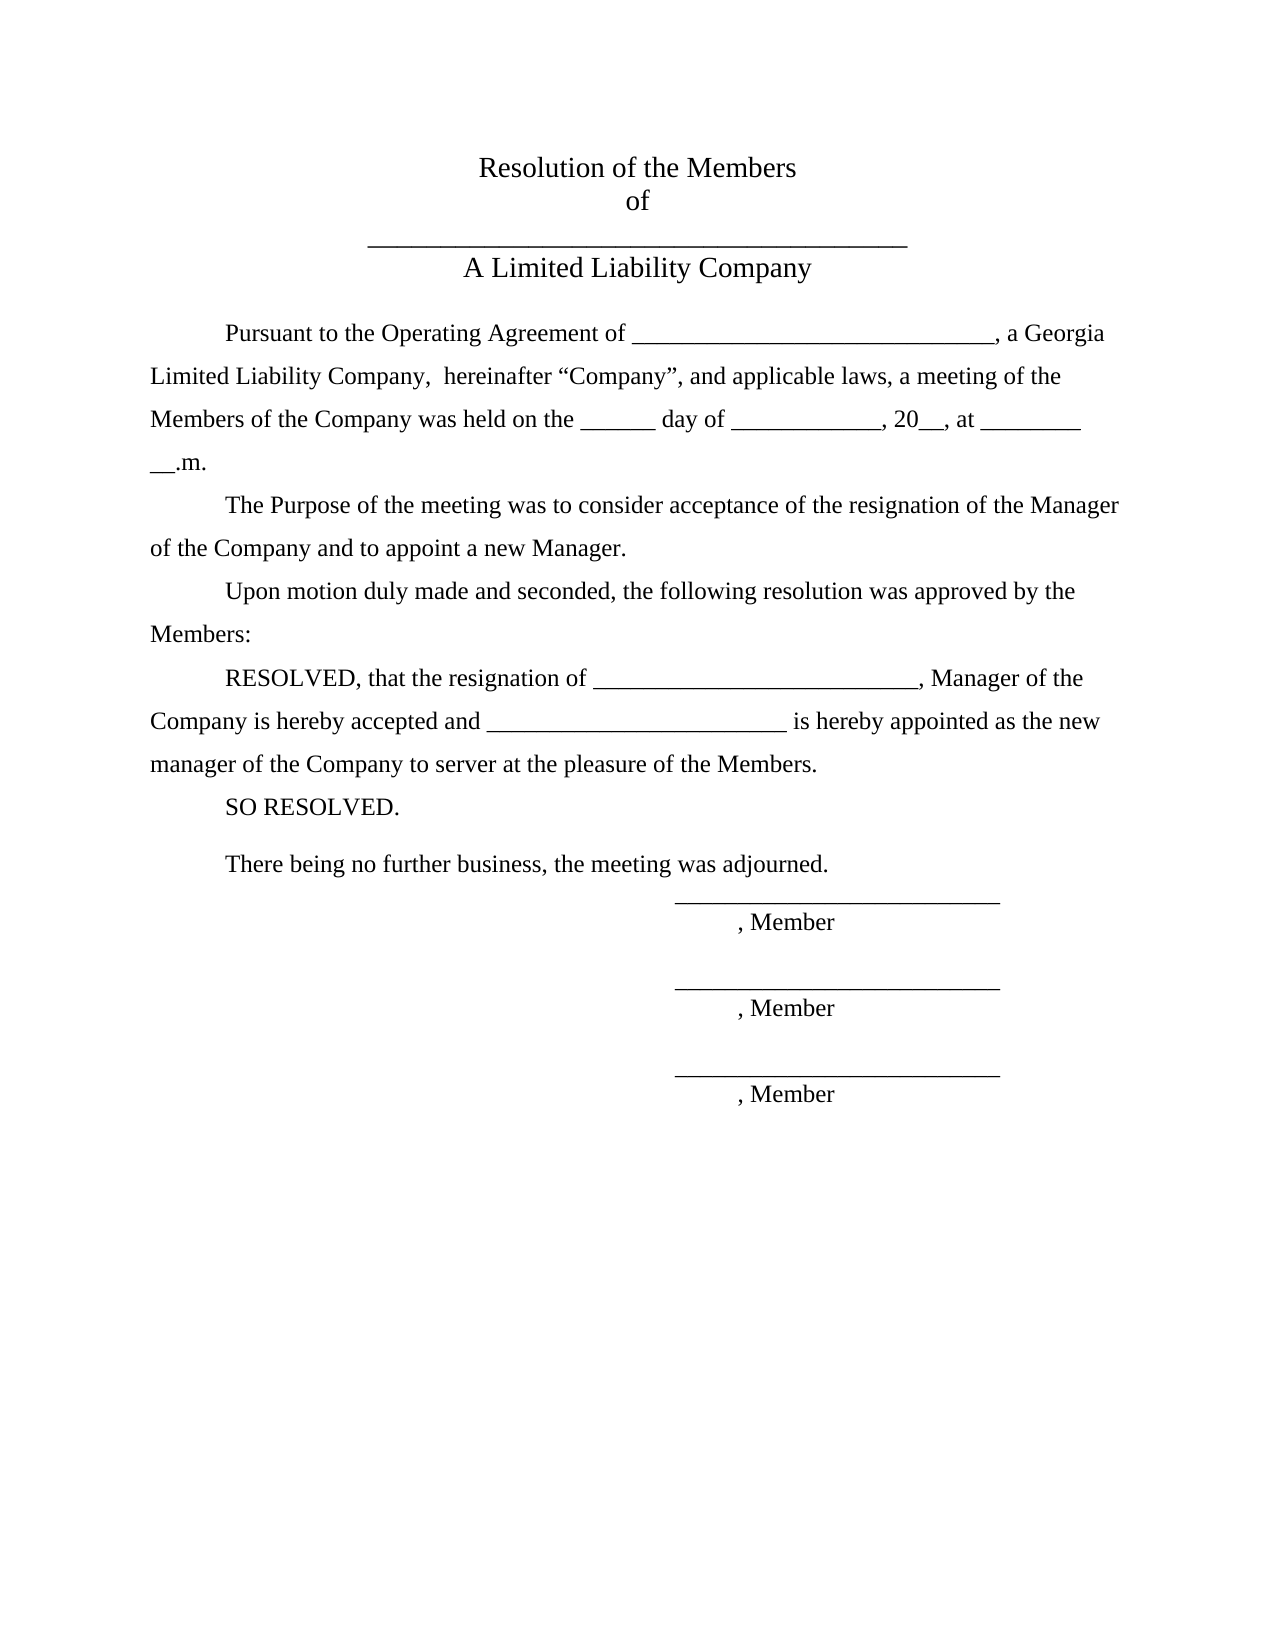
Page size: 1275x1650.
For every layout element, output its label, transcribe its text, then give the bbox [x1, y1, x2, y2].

text There being no further business, the meeting was adjourned. [150, 849, 1125, 878]
text Upon motion duly made and seconded, the following resolution was approved by the Members: [150, 576, 1125, 648]
text of [150, 183, 1125, 217]
text RESOLVED, that the resignation of __________________________, Manager of the Company is hereby accepted and ________________________ is hereby appointed as the new manager of the Company to server at the pleasure of the Members. [150, 663, 1125, 778]
text __________________________ [600, 1051, 1125, 1079]
subtitle Resolution of the Members [150, 150, 1125, 183]
text __________________________ [225, 878, 1125, 907]
text , Member [150, 907, 1125, 936]
text Pursuant to the Operating Agreement of _____________________________, a Georgia Limited Liability Company, hereinafter “Company”, and applicable laws, a meeting of the Members of the Company was held on the ______ day of ____________, 20__, at ________ __.m. [150, 318, 1125, 476]
text __________________________ [600, 964, 1125, 993]
text SO RESOLVED. [150, 792, 1125, 821]
subtitle A Limited Liability Company [150, 251, 1125, 284]
text , Member [150, 993, 1125, 1022]
text The Purpose of the meeting was to consider acceptance of the resignation of the Manager of the Company and to appoint a new Manager. [150, 490, 1125, 562]
text _____________________________________ [150, 217, 1125, 251]
text , Member [150, 1079, 1125, 1108]
